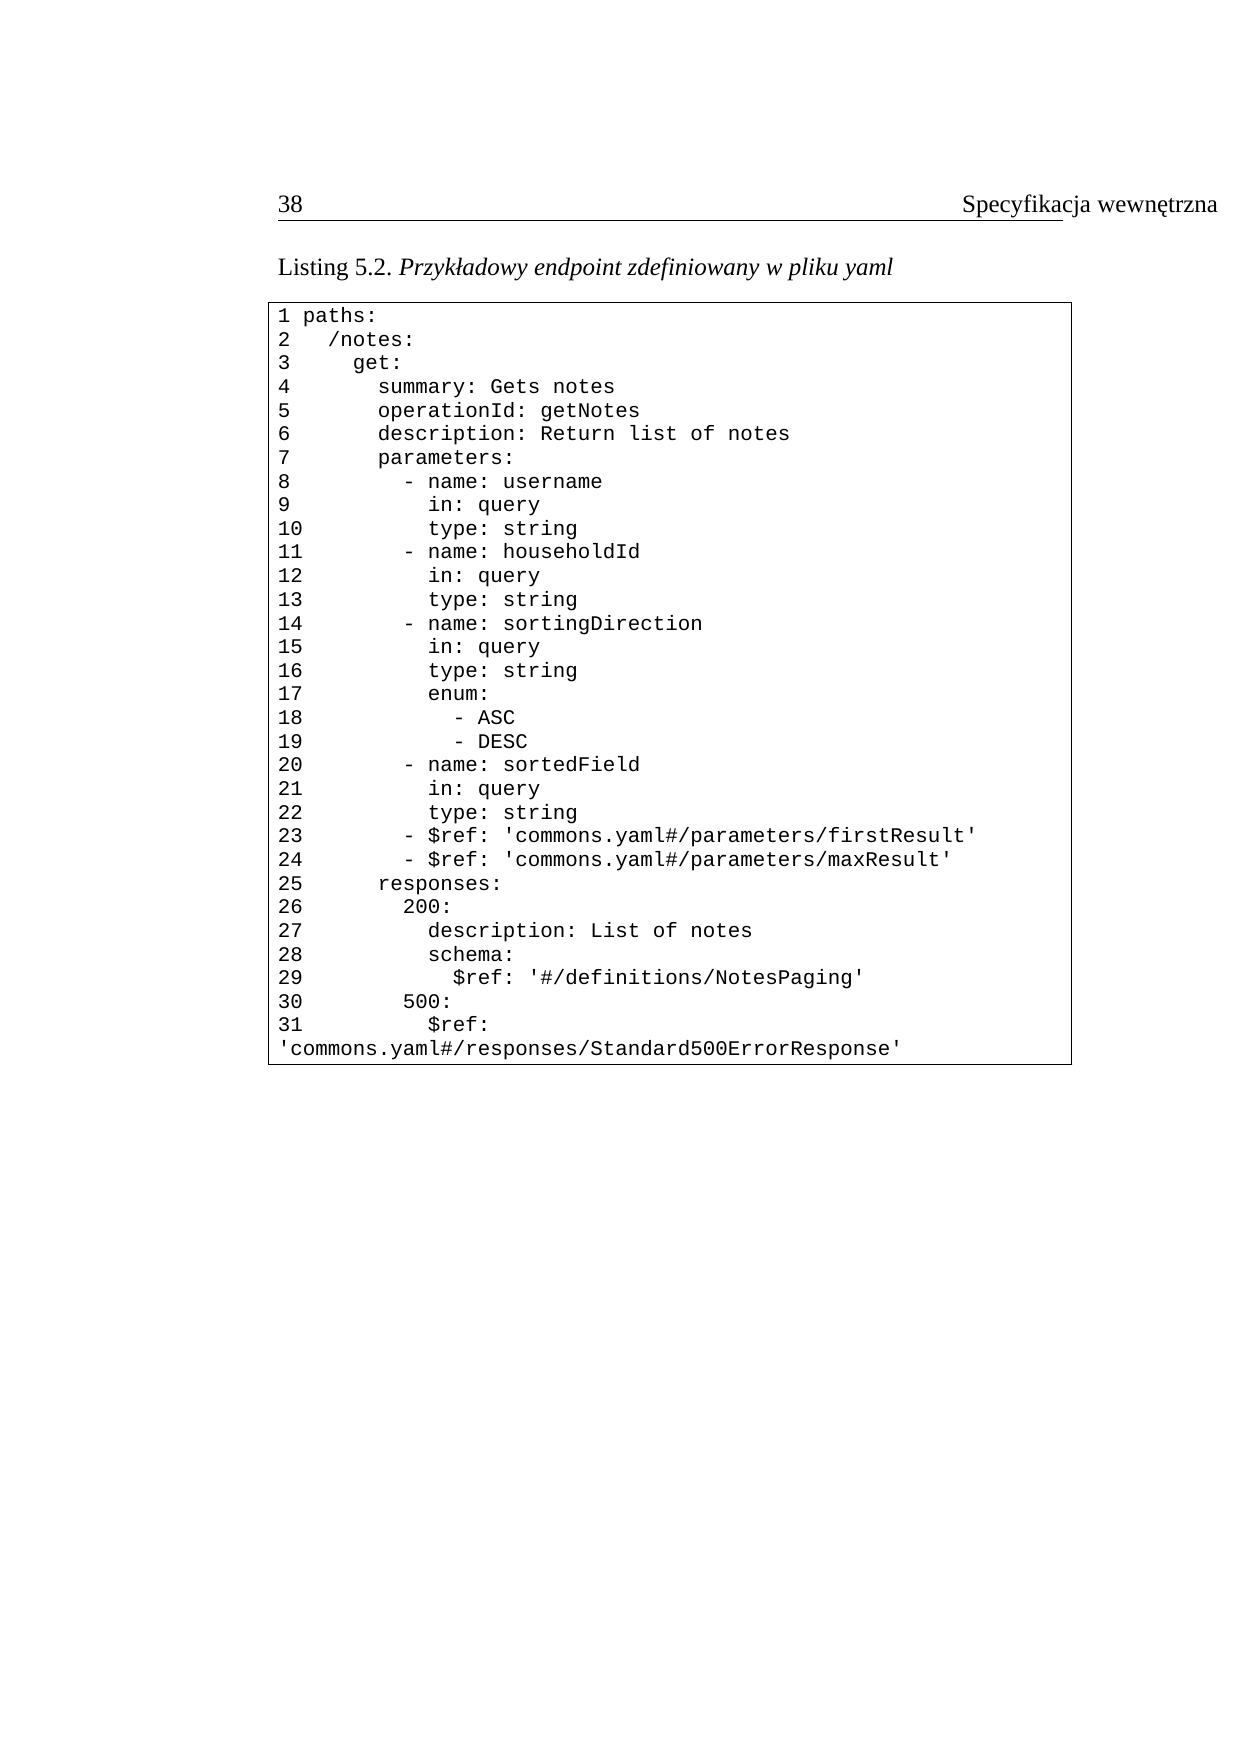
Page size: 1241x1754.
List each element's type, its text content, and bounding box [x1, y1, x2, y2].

text 24 - $ref: 'commons.yaml#/parameters/maxResult' [278, 849, 1063, 873]
text 26 200: [278, 896, 1063, 920]
text 29 $ref: '#/definitions/NotesPaging' [278, 967, 1063, 991]
text 19 - DESC [278, 731, 1063, 754]
text 7 parameters: [278, 447, 1063, 471]
text 21 in: query [278, 778, 1063, 802]
text 11 - name: householdId [278, 542, 1063, 565]
text 22 type: string [278, 802, 1063, 825]
text 3 get: [278, 352, 1063, 376]
text 31 $ref: 'commons.yaml#/responses/Standard500ErrorResponse' [269, 1011, 1071, 1064]
text 30 500: [278, 991, 1063, 1011]
text 28 schema: [278, 943, 1063, 967]
text 5 operationId: getNotes [278, 400, 1063, 423]
text 15 in: query [278, 636, 1063, 660]
text Listing 5.2. Przykładowy endpoint zdefiniowany w pliku yaml [278, 252, 1063, 281]
text 9 in: query [278, 494, 1063, 518]
text 16 type: string [278, 660, 1063, 683]
text 10 type: string [278, 518, 1063, 542]
text 4 summary: Gets notes [278, 376, 1063, 400]
text 2 /notes: [278, 329, 1063, 352]
text 25 responses: [278, 873, 1063, 896]
text 18 - ASC [278, 707, 1063, 731]
text 23 - $ref: 'commons.yaml#/parameters/firstResult' [278, 825, 1063, 849]
text 8 - name: username [278, 471, 1063, 494]
text 1 paths: [269, 303, 1071, 329]
text 12 in: query [278, 565, 1063, 589]
text 14 - name: sortingDirection [278, 612, 1063, 636]
text 13 type: string [278, 589, 1063, 612]
text 27 description: List of notes [278, 920, 1063, 943]
text 6 description: Return list of notes [278, 423, 1063, 447]
text 20 - name: sortedField [278, 754, 1063, 778]
text 17 enum: [278, 683, 1063, 707]
